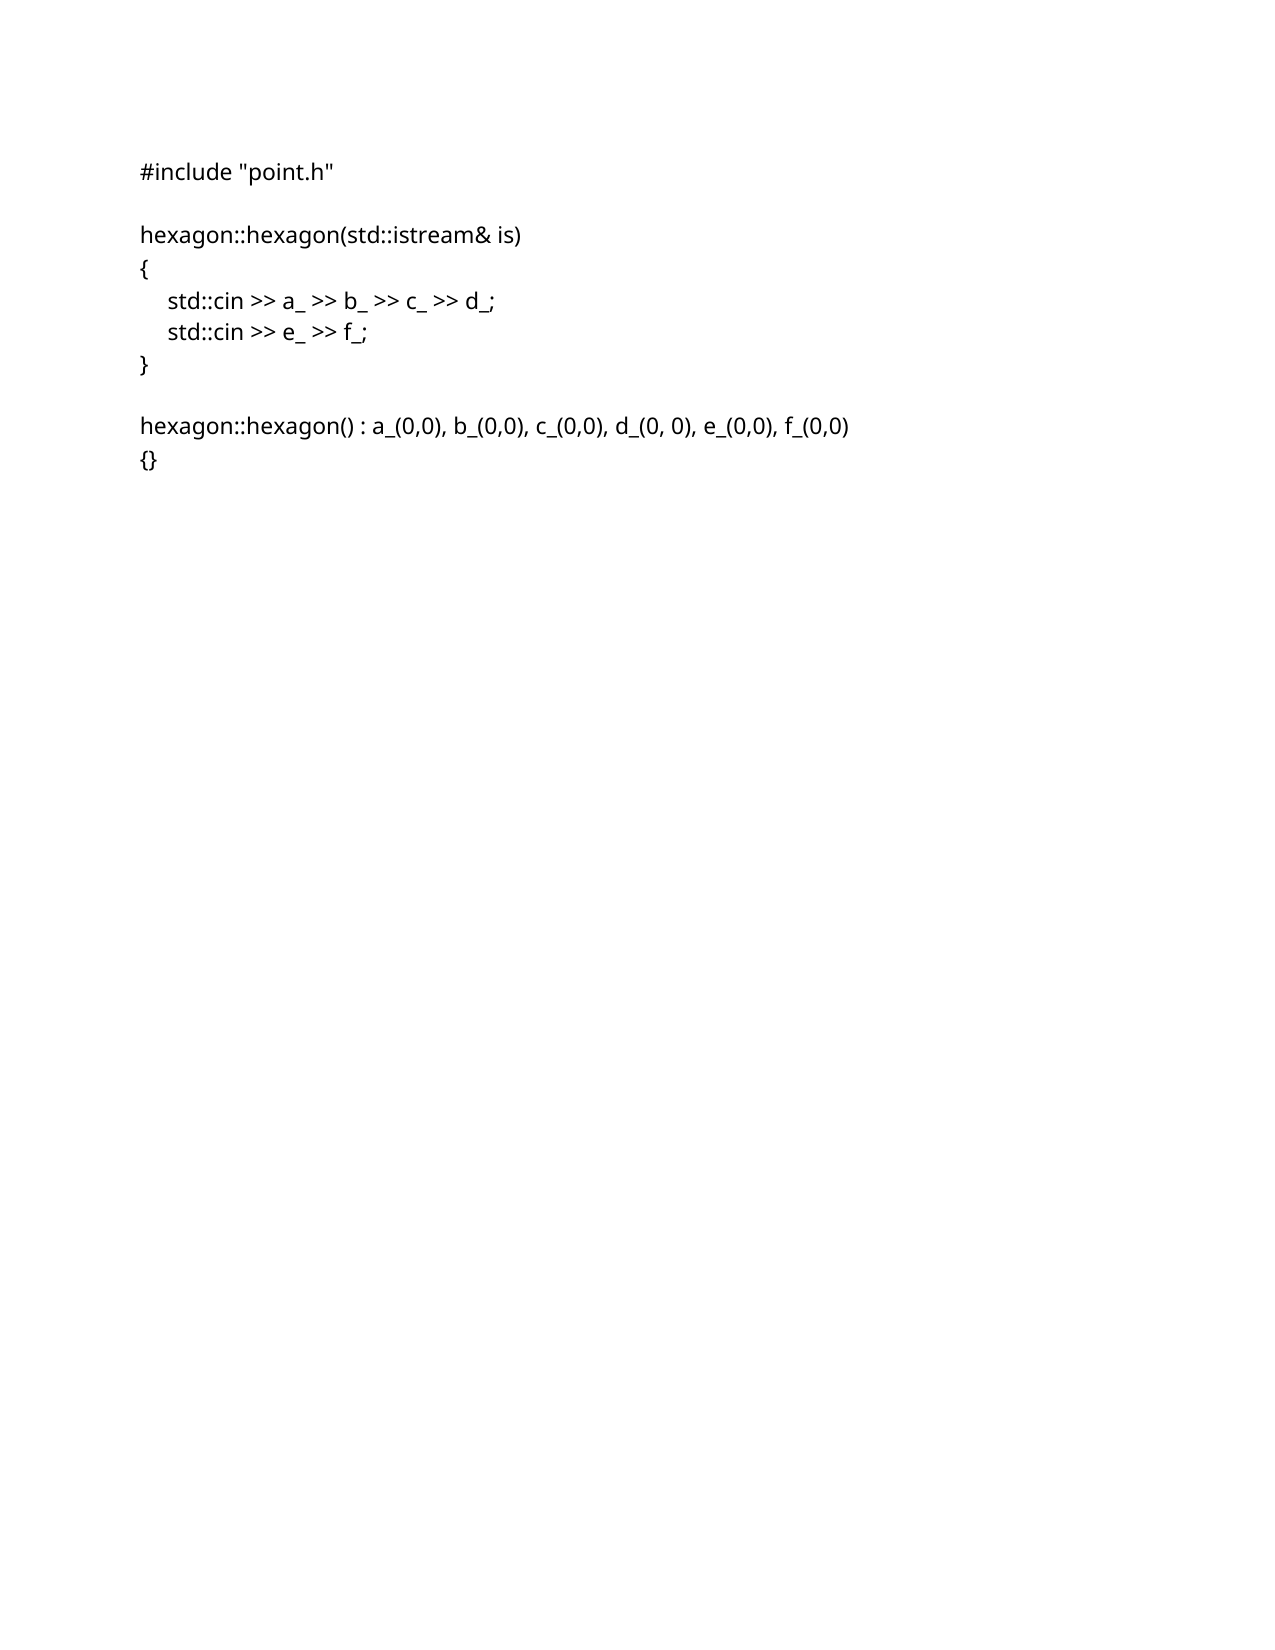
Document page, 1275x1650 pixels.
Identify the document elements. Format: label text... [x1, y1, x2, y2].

text {} [139, 443, 1275, 474]
text { [139, 252, 1275, 283]
text hexagon::hexagon() : a_(0,0), b_(0,0), c_(0,0), d_(0, 0), e_(0,0), f_(0,0) [139, 410, 1275, 441]
text } [139, 347, 1275, 379]
text hexagon::hexagon(std::istream& is) [139, 219, 1275, 250]
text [139, 156, 356, 187]
text std::cin >> a_ >> b_ >> c_ >> d_; std::cin >> e_ >> f_; [167, 285, 503, 347]
